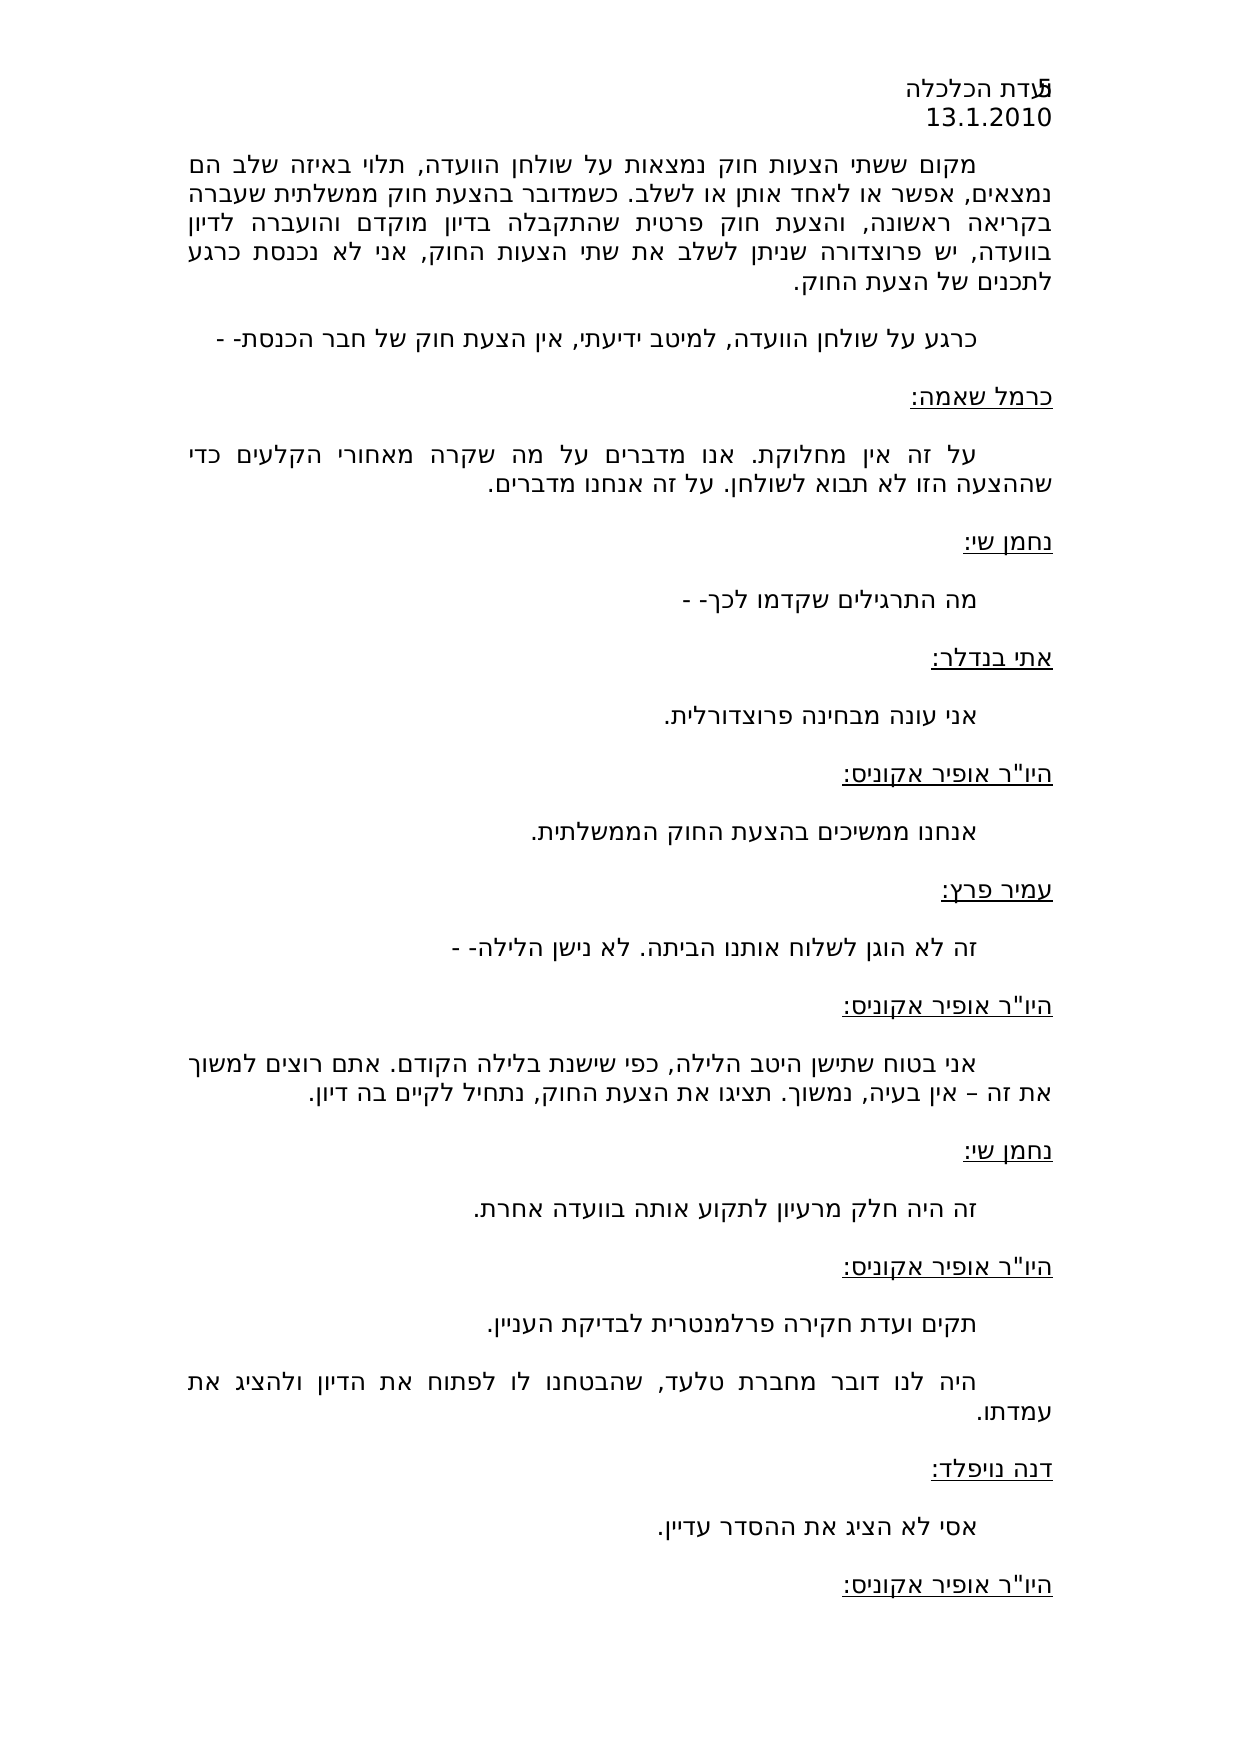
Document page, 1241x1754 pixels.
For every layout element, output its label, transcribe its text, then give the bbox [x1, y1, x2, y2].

text תקים ועדת חקירה פרלמנטרית לבדיקת העניין. [187, 1309, 1053, 1339]
text כרגע על שולחן הוועדה, למיטב ידיעתי, אין הצעת חוק של חבר הכנסת- - [187, 324, 1053, 354]
text נחמן שי: [187, 1136, 1053, 1165]
text עמיר פרץ: [187, 875, 1053, 904]
text כרמל שאמה: [187, 382, 1053, 412]
text היו"ר אופיר אקוניס: [187, 759, 1053, 788]
text זה לא הוגן לשלוח אותנו הביתה. לא נישן הלילה- - [187, 933, 1053, 962]
text אני בטוח שתישן היטב הלילה, כפי שישנת בלילה הקודם. אתם רוצים למשוך את זה – אין בעיה, נמשוך. תציגו את הצעת החוק, נתחיל לקיים בה דיון. [187, 1049, 1053, 1107]
text היה לנו דובר מחברת טלעד, שהבטחנו לו לפתוח את הדיון ולהציג את עמדתו. [187, 1367, 1053, 1426]
text היו"ר אופיר אקוניס: [187, 1570, 1053, 1599]
text אני עונה מבחינה פרוצדורלית. [187, 701, 1053, 730]
text על זה אין מחלוקת. אנו מדברים על מה שקרה מאחורי הקלעים כדי שההצעה הזו לא תבוא לשולחן. על זה אנחנו מדברים. [187, 440, 1053, 499]
text אסי לא הציג את ההסדר עדיין. [187, 1512, 1053, 1542]
text נחמן שי: [187, 527, 1053, 557]
text מה התרגילים שקדמו לכך- - [187, 585, 1053, 614]
text אנחנו ממשיכים בהצעת החוק הממשלתית. [187, 817, 1053, 846]
text היו"ר אופיר אקוניס: [187, 1252, 1053, 1281]
text היו"ר אופיר אקוניס: [187, 991, 1053, 1020]
text אתי בנדלר: [187, 643, 1053, 672]
text זה היה חלק מרעיון לתקוע אותה בוועדה אחרת. [187, 1194, 1053, 1223]
text מקום ששתי הצעות חוק נמצאות על שולחן הוועדה, תלוי באיזה שלב הם נמצאים, אפשר או לאחד אותן או לשלב. כשמדובר בהצעת חוק ממשלתית שעברה בקריאה ראשונה, והצעת חוק פרטית שהתקבלה בדיון מוקדם והועברה לדיון בוועדה, יש פרוצדורה שניתן לשלב את שתי הצעות החוק, אני לא נכנסת כרגע לתכנים של הצעת החוק. [187, 150, 1053, 296]
text דנה נויפלד: [187, 1454, 1053, 1484]
